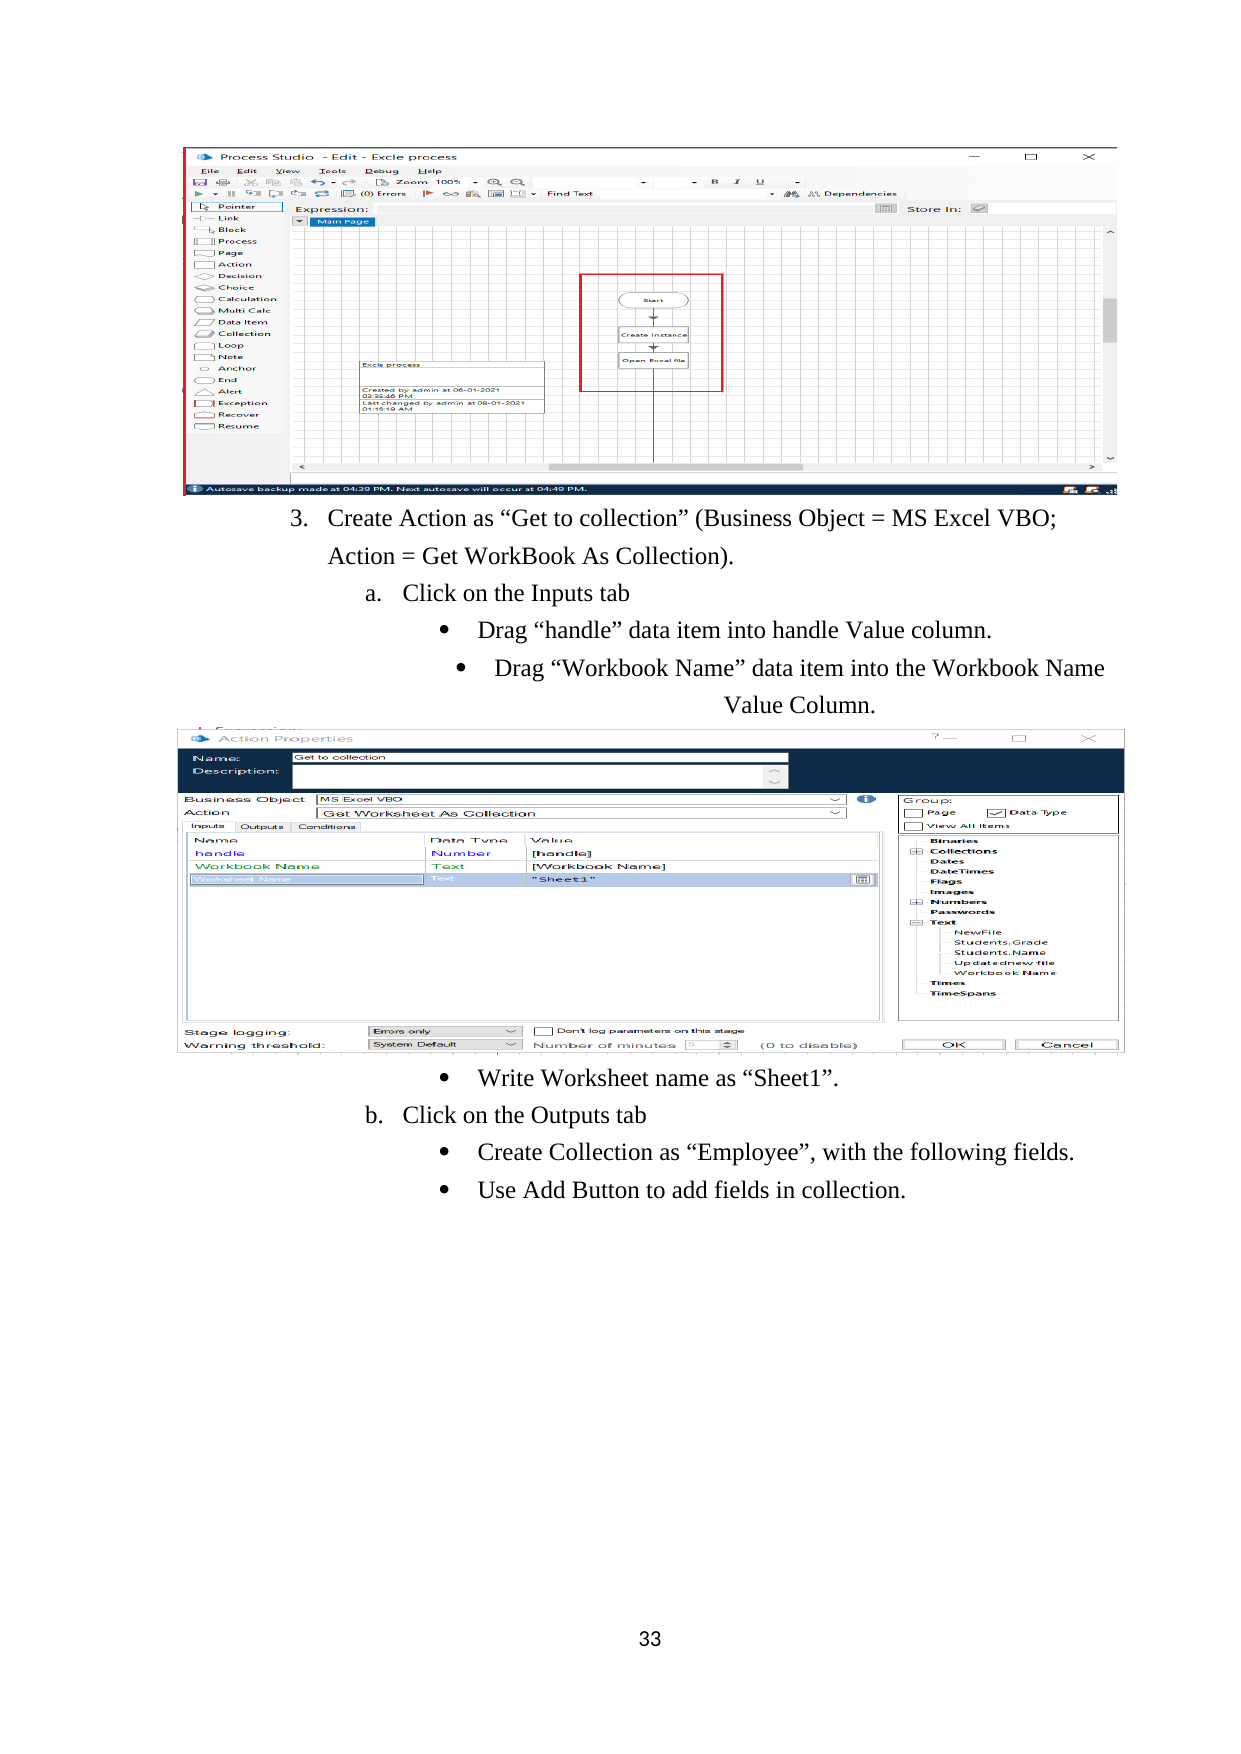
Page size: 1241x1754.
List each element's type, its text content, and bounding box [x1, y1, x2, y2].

list Use Add Button to add fields in collection. [440, 1175, 1122, 1203]
picture [177, 727, 1127, 1055]
picture [182, 147, 1118, 496]
list Drag “Workbook Name” data item into the Workbook Name Value Column. [440, 653, 1122, 719]
list Create Collection as “Employee”, with the following fields. [440, 1137, 1122, 1166]
list Write Worksheet name as “Sheet1”. [440, 1063, 1122, 1092]
list Create Action as “Get to collection” (Business Object = MS Excel VBO; Action = Get WorkBook As Collection). [290, 503, 1122, 569]
list Click on the Outputs tab [365, 1100, 1122, 1129]
list Drag “handle” data item into handle Value column. [440, 615, 1122, 644]
list Click on the Inputs tab [365, 578, 1122, 607]
